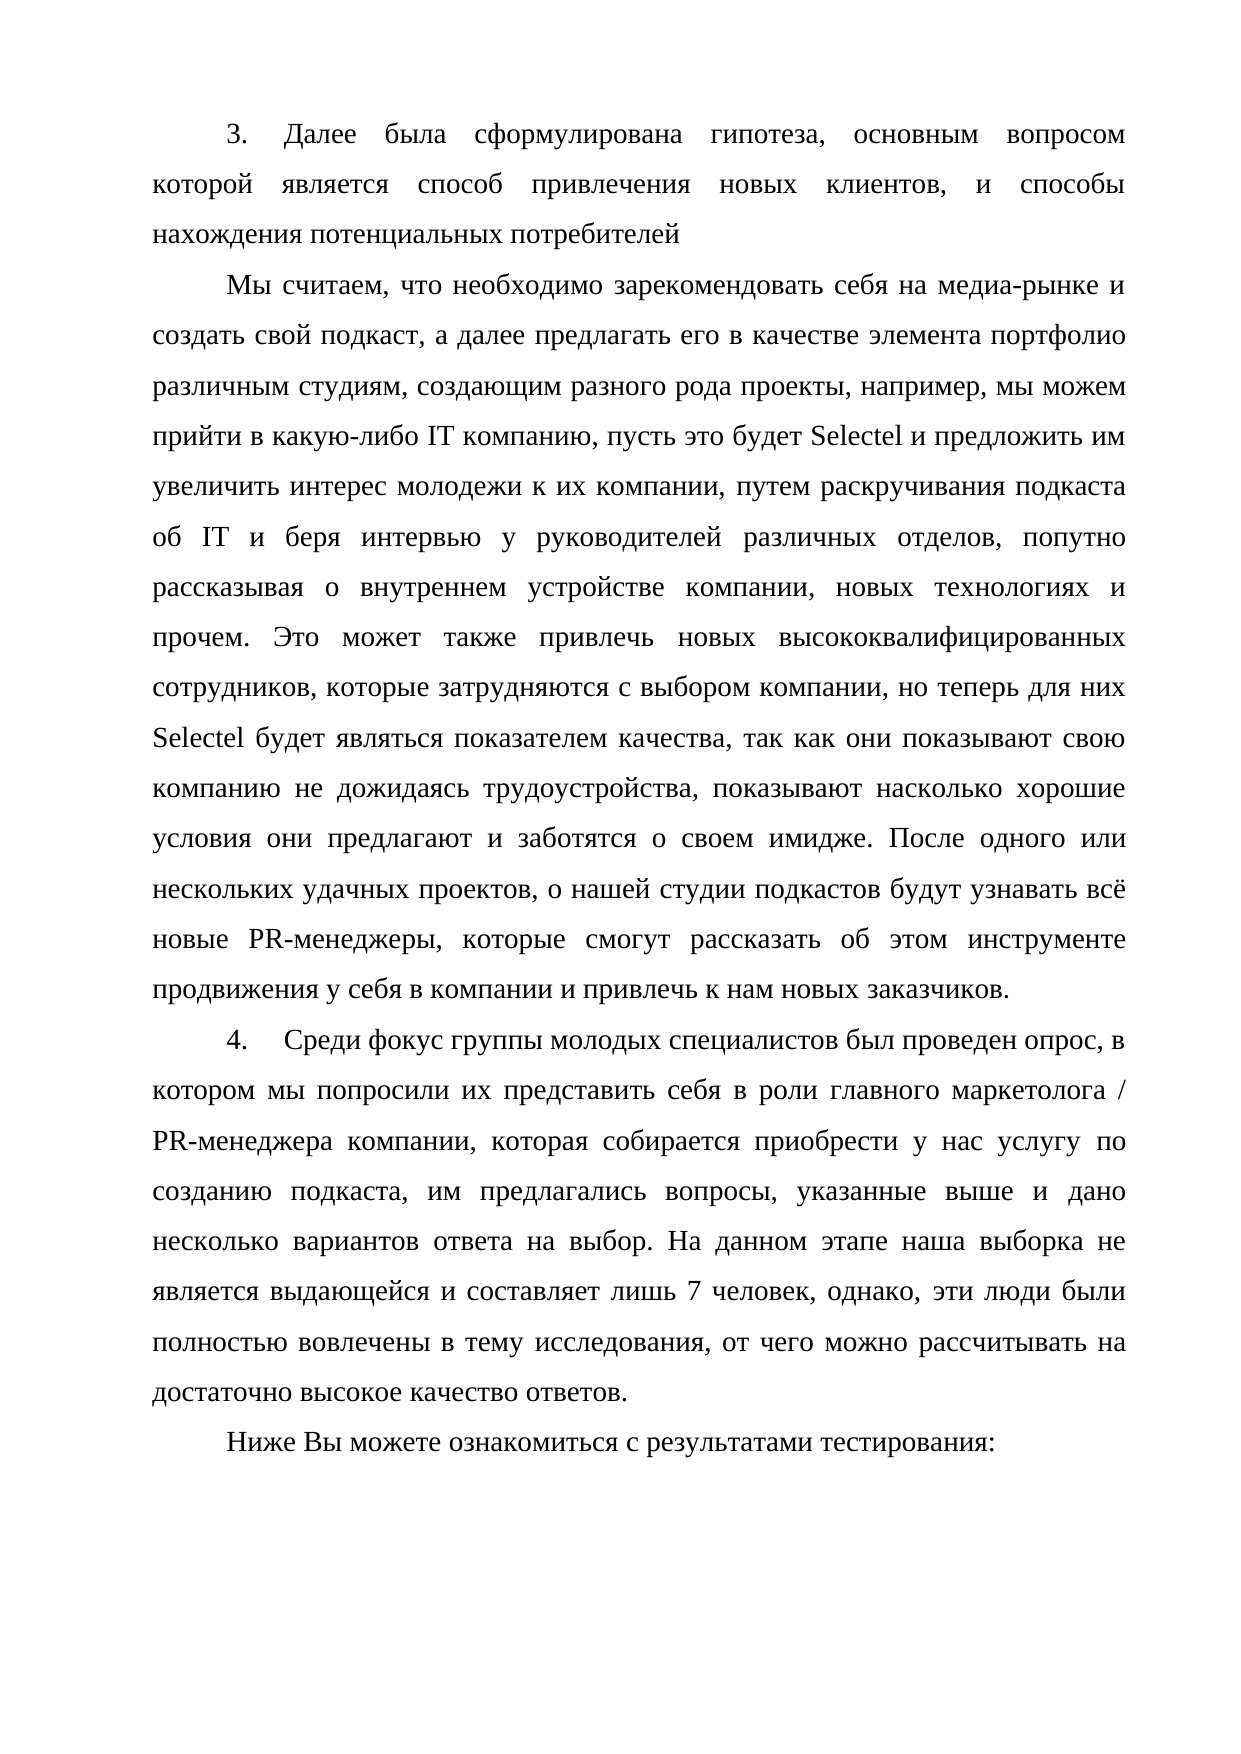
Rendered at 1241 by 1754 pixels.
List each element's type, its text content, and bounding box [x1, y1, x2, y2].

text Мы считаем, что необходимо зарекомендовать себя на медиа-рынке и создать свой подкаст, а далее предлагать его в качестве элемента портфолио различным студиям, создающим разного рода проекты, например, мы можем прийти в какую-либо IT компанию, пусть это будет Selectel и предложить им увеличить интерес молодежи к их компании, путем раскручивания подкаста об IT и беря интервью у руководителей различных отделов, попутно рассказывая о внутреннем устройстве компании, новых технологиях и прочем. Это может также привлечь новых высококвалифицированных сотрудников, которые затрудняются с выбором компании, но теперь для них Selectel будет являться показателем качества, так как они показывают свою компанию не дожидаясь трудоустройства, показывают насколько хорошие условия они предлагают и заботятся о своем имидже. После одного или нескольких удачных проектов, о нашей студии подкастов будут узнавать всё новые PR-менеджеры, которые смогут рассказать об этом инструменте продвижения у себя в компании и привлечь к нам новых заказчиков. [152, 267, 1126, 1005]
list Далее была сформулирована гипотеза, основным вопросом которой является способ привлечения новых клиентов, и способы нахождения потенциальных потребителей [152, 116, 1126, 250]
text Ниже Вы можете ознакомиться с результатами тестирования: [152, 1424, 1126, 1458]
list Среди фокус группы молодых специалистов был проведен опрос, в котором мы попросили их представить себя в роли главного маркетолога / PR-менеджера компании, которая собирается приобрести у нас услугу по созданию подкаста, им предлагались вопросы, указанные выше и дано несколько вариантов ответа на выбор. На данном этапе наша выборка не является выдающейся и составляет лишь 7 человек, однако, эти люди были полностью вовлечены в тему исследования, от чего можно рассчитывать на достаточно высокое качество ответов. [152, 1022, 1126, 1408]
